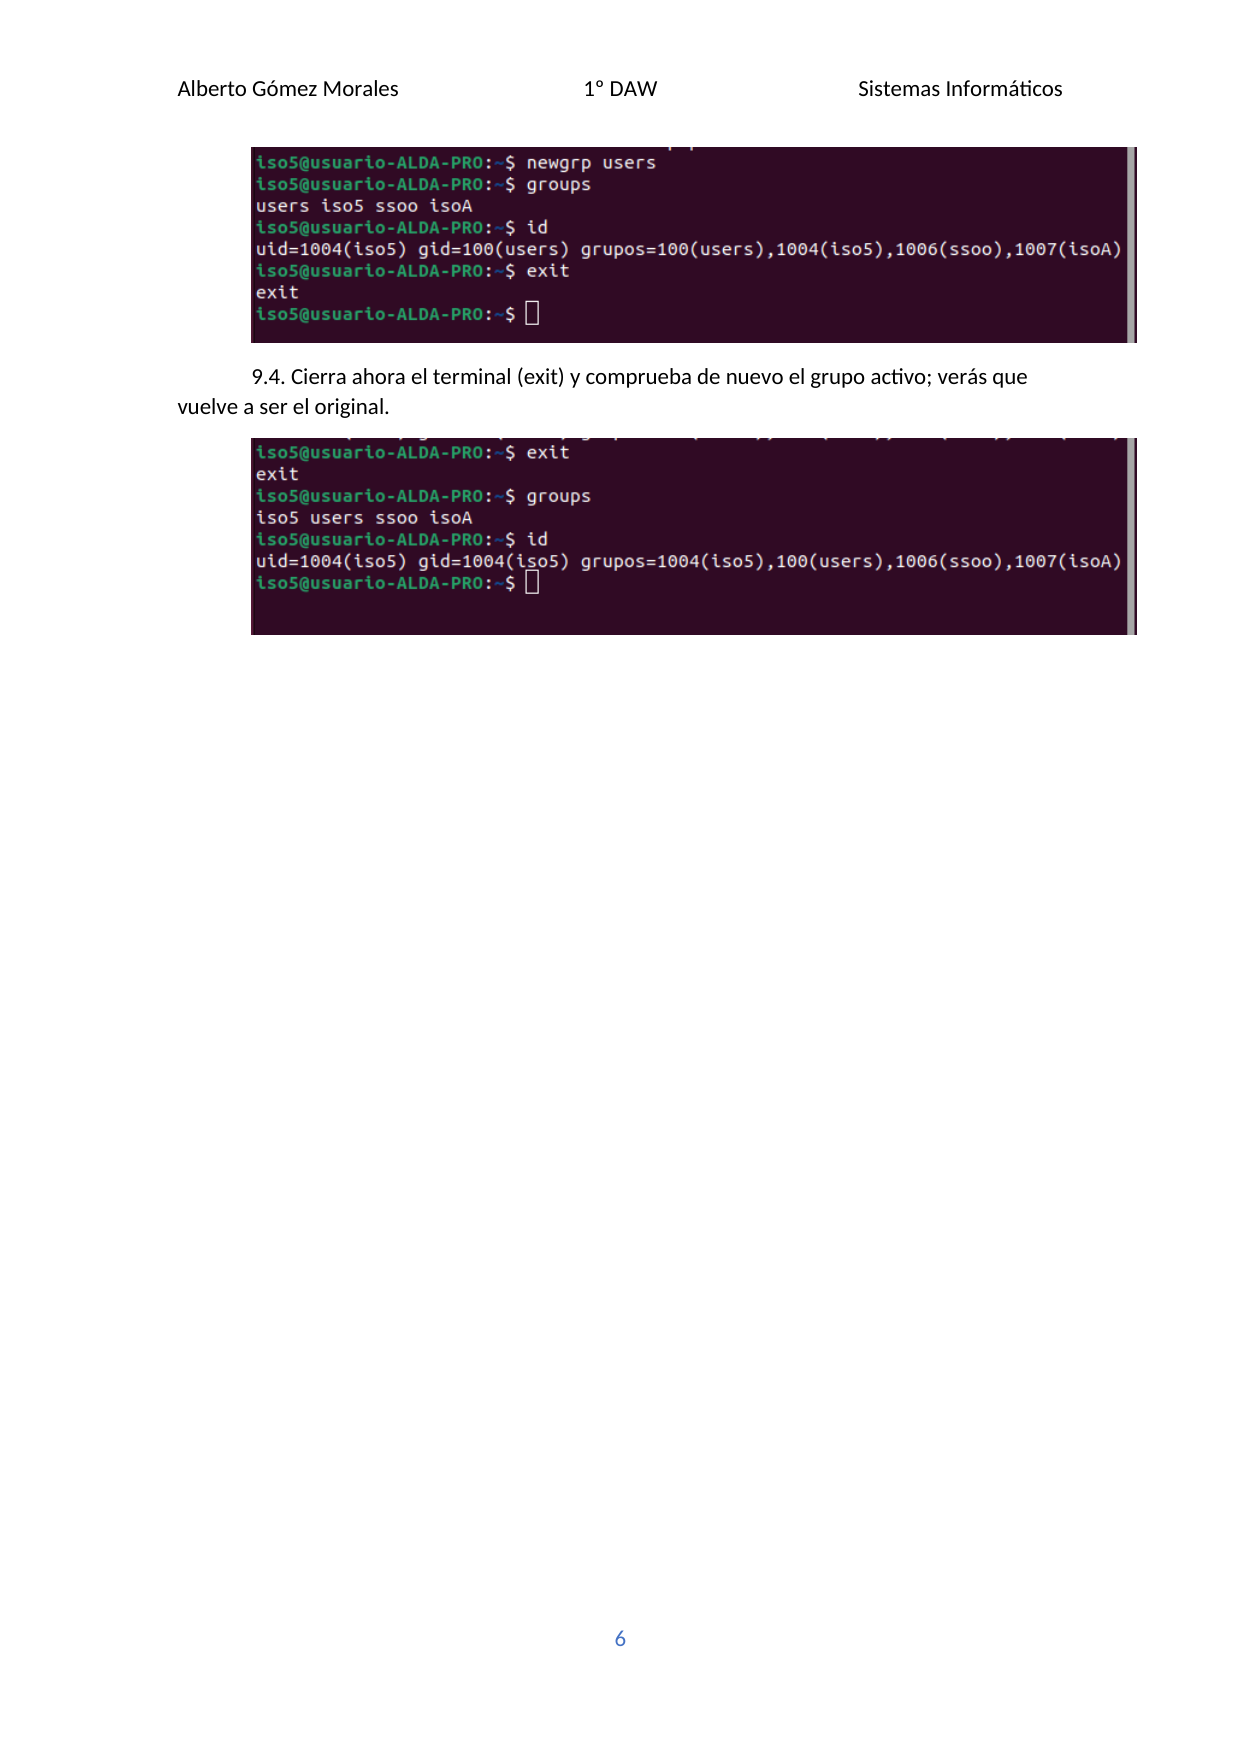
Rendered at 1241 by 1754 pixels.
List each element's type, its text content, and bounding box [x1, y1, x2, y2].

text 9.4. Cierra ahora el terminal (exit) y comprueba de nuevo el grupo activo; verás que vuelve a ser el original. [177, 362, 1063, 420]
picture [251, 147, 1137, 343]
picture [251, 438, 1137, 635]
